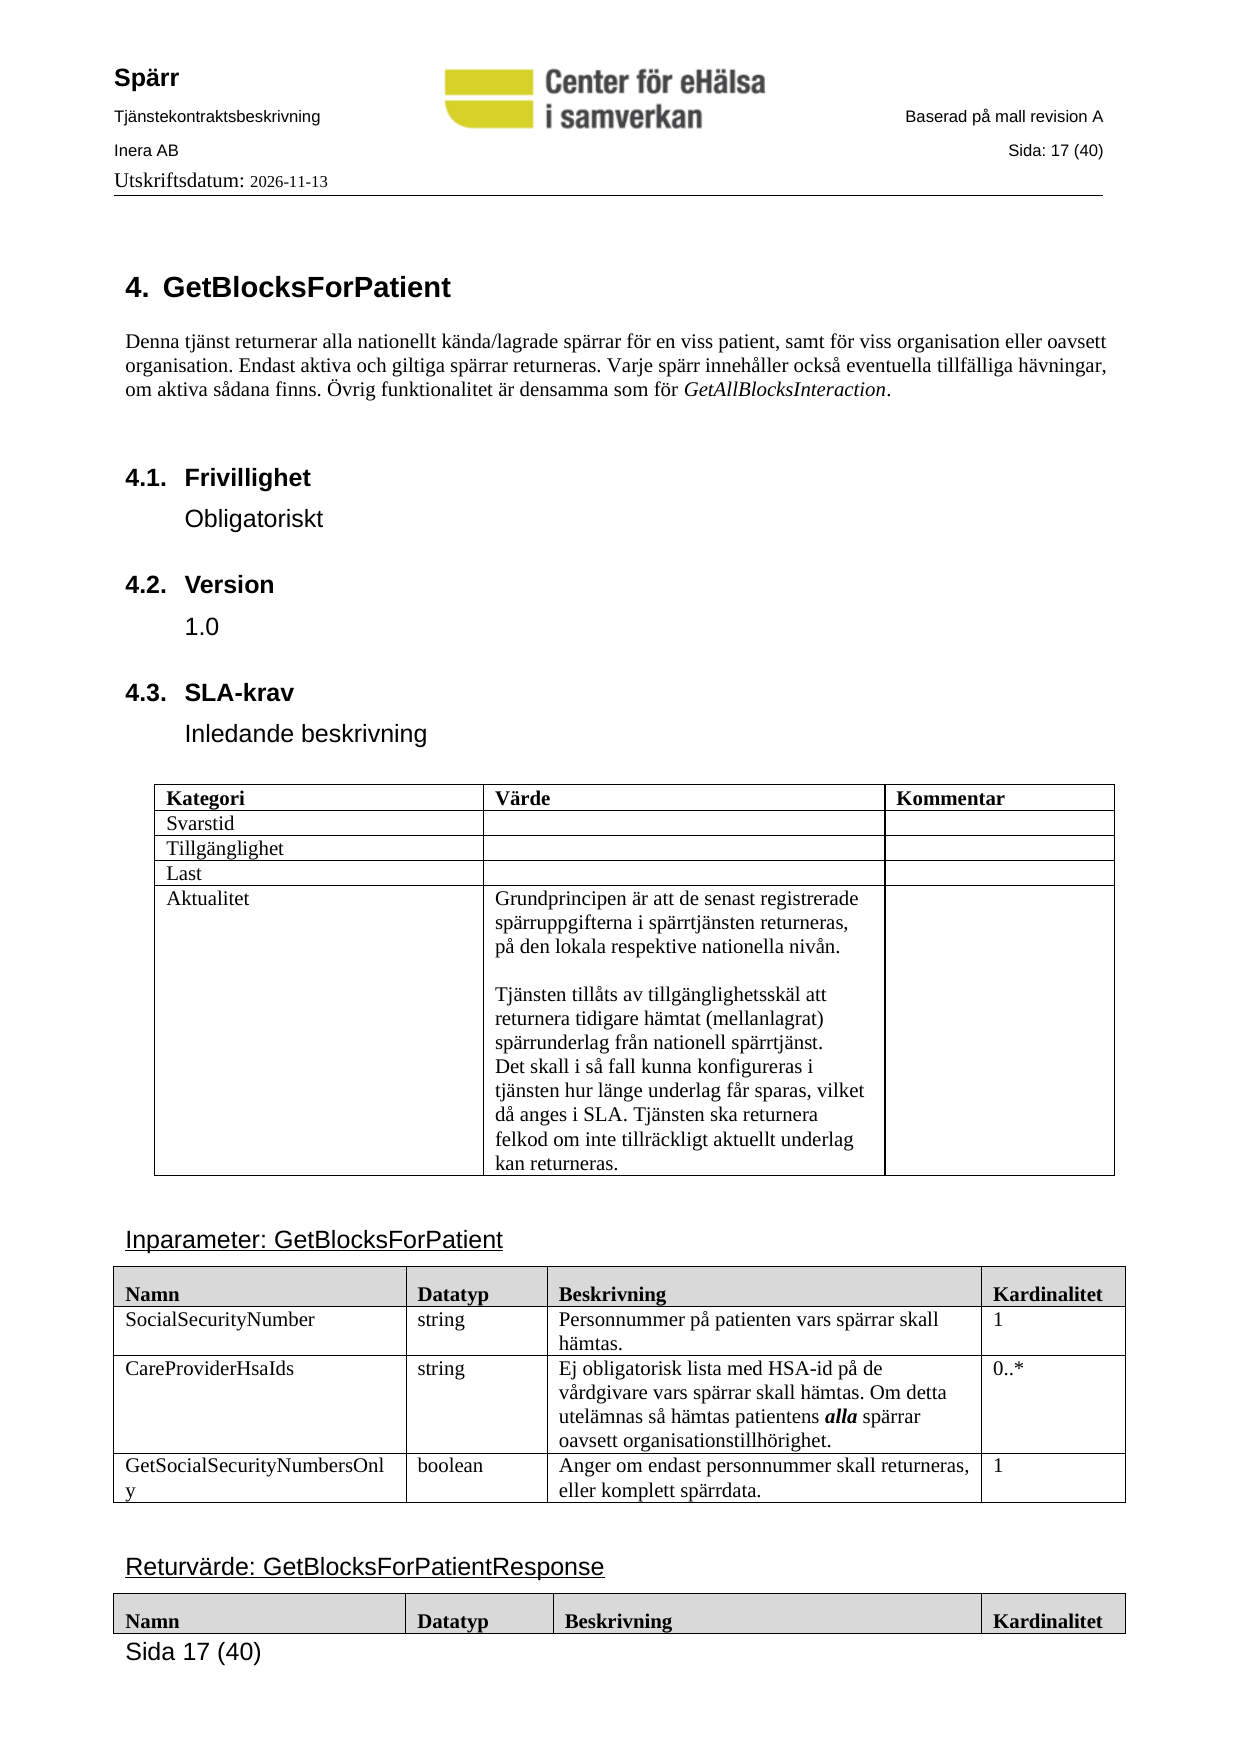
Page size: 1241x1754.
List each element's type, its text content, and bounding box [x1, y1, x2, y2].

table_cell Last [155, 861, 483, 885]
table_header Värde [484, 785, 884, 809]
table_cell boolean [407, 1454, 547, 1502]
table_cell Tillgänglighet [155, 836, 483, 860]
text 1.0 [184, 612, 1115, 640]
table_cell [484, 811, 884, 834]
table_cell [886, 861, 1114, 885]
subtitle GetBlocksForPatient [125, 271, 1115, 304]
subtitle SLA-krav [125, 678, 956, 707]
table_cell [886, 836, 1114, 860]
table_cell 1 [982, 1454, 1125, 1502]
table_header Datatyp [407, 1267, 547, 1306]
subtitle Inparameter: GetBlocksForPatient [125, 1225, 1130, 1253]
table_cell Svarstid [155, 811, 483, 834]
table_cell [886, 886, 1114, 1174]
subtitle Returvärde: GetBlocksForPatientResponse [125, 1552, 1130, 1580]
table_header Namn [114, 1594, 405, 1633]
table_header Kommentar [886, 785, 1114, 809]
table_cell [484, 836, 884, 860]
table_cell [484, 861, 884, 885]
table_cell Ej obligatorisk lista med HSA-id på de vårdgivare vars spärrar skall hämtas. Om detta utelämnas så hämtas patientens alla spärrar oavsett organisationstillhörighet. [548, 1356, 981, 1452]
table_cell string [407, 1307, 547, 1355]
table_header Beskrivning [548, 1267, 981, 1306]
text Denna tjänst returnerar alla nationellt kända/lagrade spärrar för en viss patient, samt för viss organisation eller oavsett organisation. Endast aktiva och giltiga spärrar returneras. Varje spärr innehåller också eventuella tillfälliga hävningar, om aktiva sådana finns. Övrig funktionalitet är densamma som för GetAllBlocksInteraction. [125, 329, 1115, 401]
table_header Beskrivning [554, 1594, 981, 1633]
table_header Namn [114, 1267, 406, 1306]
table_cell string [407, 1356, 547, 1452]
table_header Kardinalitet [982, 1594, 1125, 1633]
table_cell 1 [982, 1307, 1125, 1355]
text Inledande beskrivning [184, 719, 1115, 748]
table_cell 0..* [982, 1356, 1125, 1452]
table_header Kardinalitet [982, 1267, 1125, 1306]
table_cell CareProviderHsaIds [114, 1356, 406, 1452]
table_cell Aktualitet [155, 886, 483, 1174]
subtitle Frivillighet [125, 463, 956, 492]
picture [439, 63, 771, 136]
table_cell [886, 811, 1114, 834]
table_header Kategori [155, 785, 483, 809]
table_cell SocialSecurityNumber [114, 1307, 406, 1355]
table_cell Grundprincipen är att de senast registrerade spärruppgifterna i spärrtjänsten returneras, på den lokala respektive nationella nivån. Tjänsten tillåts av tillgänglighetsskäl att returnera tidigare hämtat (mellanlagrat) spärrunderlag från nationell spärrtjänst. Det skall i så fall kunna konfigureras i tjänsten hur länge underlag får sparas, vilket då anges i SLA. Tjänsten ska returnera felkod om inte tillräckligt aktuellt underlag kan returneras. [484, 886, 884, 1174]
table_cell GetSocialSecurityNumbersOnly [114, 1454, 406, 1502]
text Obligatoriskt [184, 504, 1115, 533]
subtitle Version [125, 570, 956, 599]
table_cell Personnummer på patienten vars spärrar skall hämtas. [548, 1307, 981, 1355]
table_header Datatyp [406, 1594, 553, 1633]
table_cell Anger om endast personnummer skall returneras, eller komplett spärrdata. [548, 1454, 981, 1502]
